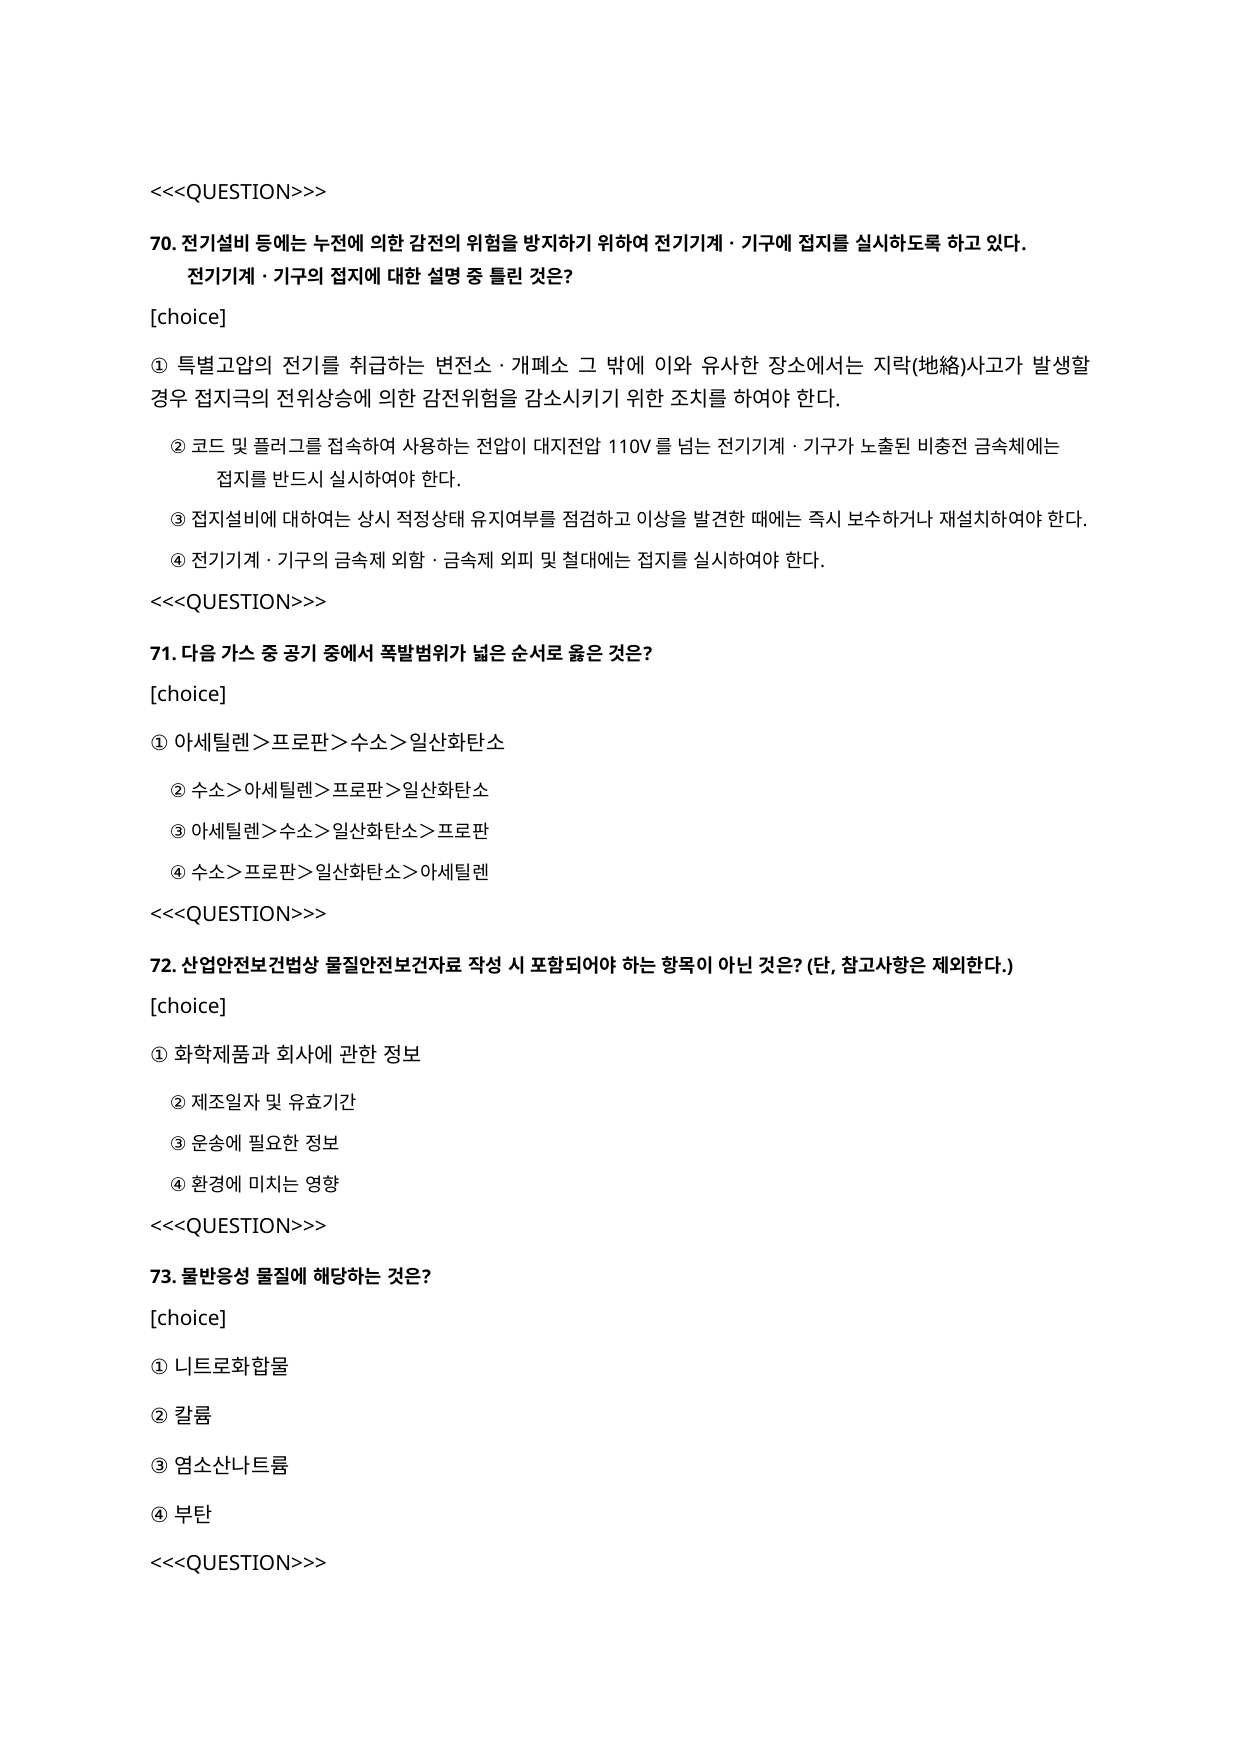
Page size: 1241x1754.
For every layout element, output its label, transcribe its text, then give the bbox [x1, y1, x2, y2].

text <<<QUESTION>>> [150, 1211, 1090, 1239]
text <<<QUESTION>>> [150, 899, 1090, 927]
text [choice] [150, 302, 1090, 331]
text ② 제조일자 및 유효기간 [150, 1088, 1090, 1115]
text ② 칼륨 [150, 1400, 1090, 1430]
text ④ 환경에 미치는 영향 [150, 1170, 1090, 1197]
text [choice] [150, 1303, 1090, 1332]
text [choice] [150, 991, 1090, 1020]
text ① 특별고압의 전기를 취급하는 변전소ㆍ개폐소 그 밖에 이와 유사한 장소에서는 지락(地絡)사고가 발생할 경우 접지극의 전위상승에 의한 감전위험을 감소시키기 위한 조치를 하여야 한다. [150, 349, 1090, 412]
text <<<QUESTION>>> [150, 1548, 1090, 1576]
text ③ 운송에 필요한 정보 [150, 1129, 1090, 1156]
text 70. 전기설비 등에는 누전에 의한 감전의 위험을 방지하기 위하여 전기기계ㆍ기구에 접지를 실시하도록 하고 있다. 전기기계ㆍ기구의 접지에 대한 설명 중 틀린 것은? [150, 229, 1090, 288]
text 73. 물반응성 물질에 해당하는 것은? [150, 1262, 1090, 1289]
text ② 수소＞아세틸렌＞프로판＞일산화탄소 [150, 776, 1090, 803]
text <<<QUESTION>>> [150, 587, 1090, 615]
text ③ 아세틸렌＞수소＞일산화탄소＞프로판 [150, 817, 1090, 844]
text ④ 전기기계ㆍ기구의 금속제 외함ㆍ금속제 외피 및 철대에는 접지를 실시하여야 한다. [150, 546, 1090, 573]
text ① 니트로화합물 [150, 1350, 1090, 1381]
text 71. 다음 가스 중 공기 중에서 폭발범위가 넓은 순서로 옳은 것은? [150, 638, 1090, 666]
text [choice] [150, 679, 1090, 708]
text <<<QUESTION>>> [150, 177, 1090, 206]
text ③ 염소산나트륨 [150, 1449, 1090, 1479]
text ④ 수소＞프로판＞일산화탄소＞아세틸렌 [150, 858, 1090, 885]
text ① 아세틸렌＞프로판＞수소＞일산화탄소 [150, 727, 1090, 757]
text ③ 접지설비에 대하여는 상시 적정상태 유지여부를 점검하고 이상을 발견한 때에는 즉시 보수하거나 재설치하여야 한다. [150, 505, 1090, 532]
text ① 화학제품과 회사에 관한 정보 [150, 1038, 1090, 1069]
text ④ 부탄 [150, 1498, 1090, 1529]
text ② 코드 및 플러그를 접속하여 사용하는 전압이 대지전압 110V를 넘는 전기기계ㆍ기구가 노출된 비충전 금속체에는 접지를 반드시 실시하여야 한다. [150, 432, 1090, 491]
text 72. 산업안전보건법상 물질안전보건자료 작성 시 포함되어야 하는 항목이 아닌 것은? (단, 참고사항은 제외한다.) [150, 950, 1090, 977]
